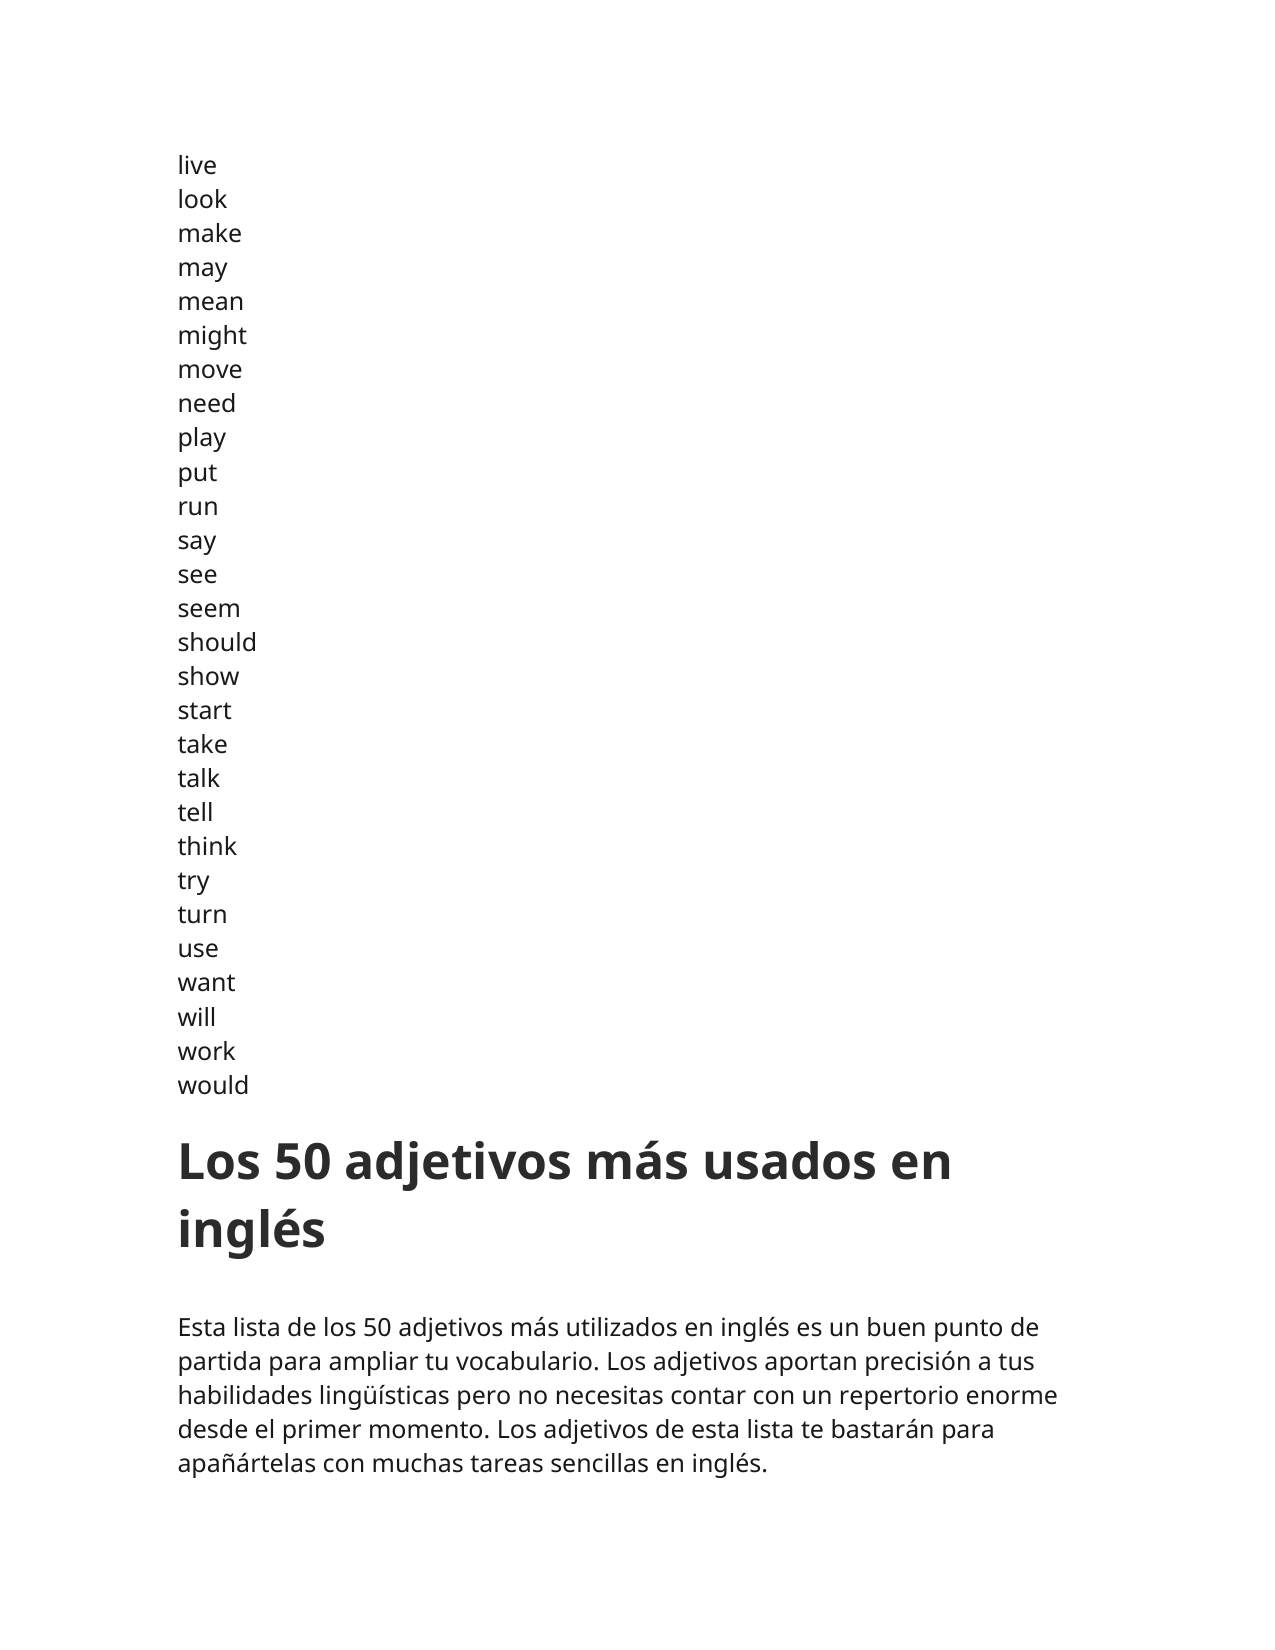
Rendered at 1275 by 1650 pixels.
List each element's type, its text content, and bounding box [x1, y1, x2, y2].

text Esta lista de los 50 adjetivos más utilizados en inglés es un buen punto de partida para ampliar tu vocabulario. Los adjetivos aportan precisión a tus habilidades lingüísticas pero no necesitas contar con un repertorio enorme desde el primer momento. Los adjetivos de esta lista te bastarán para apañártelas con muchas tareas sencillas en inglés. [177, 1309, 1098, 1480]
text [177, 148, 1098, 1101]
subtitle Los 50 adjetivos más usados en inglés [177, 1126, 1098, 1263]
